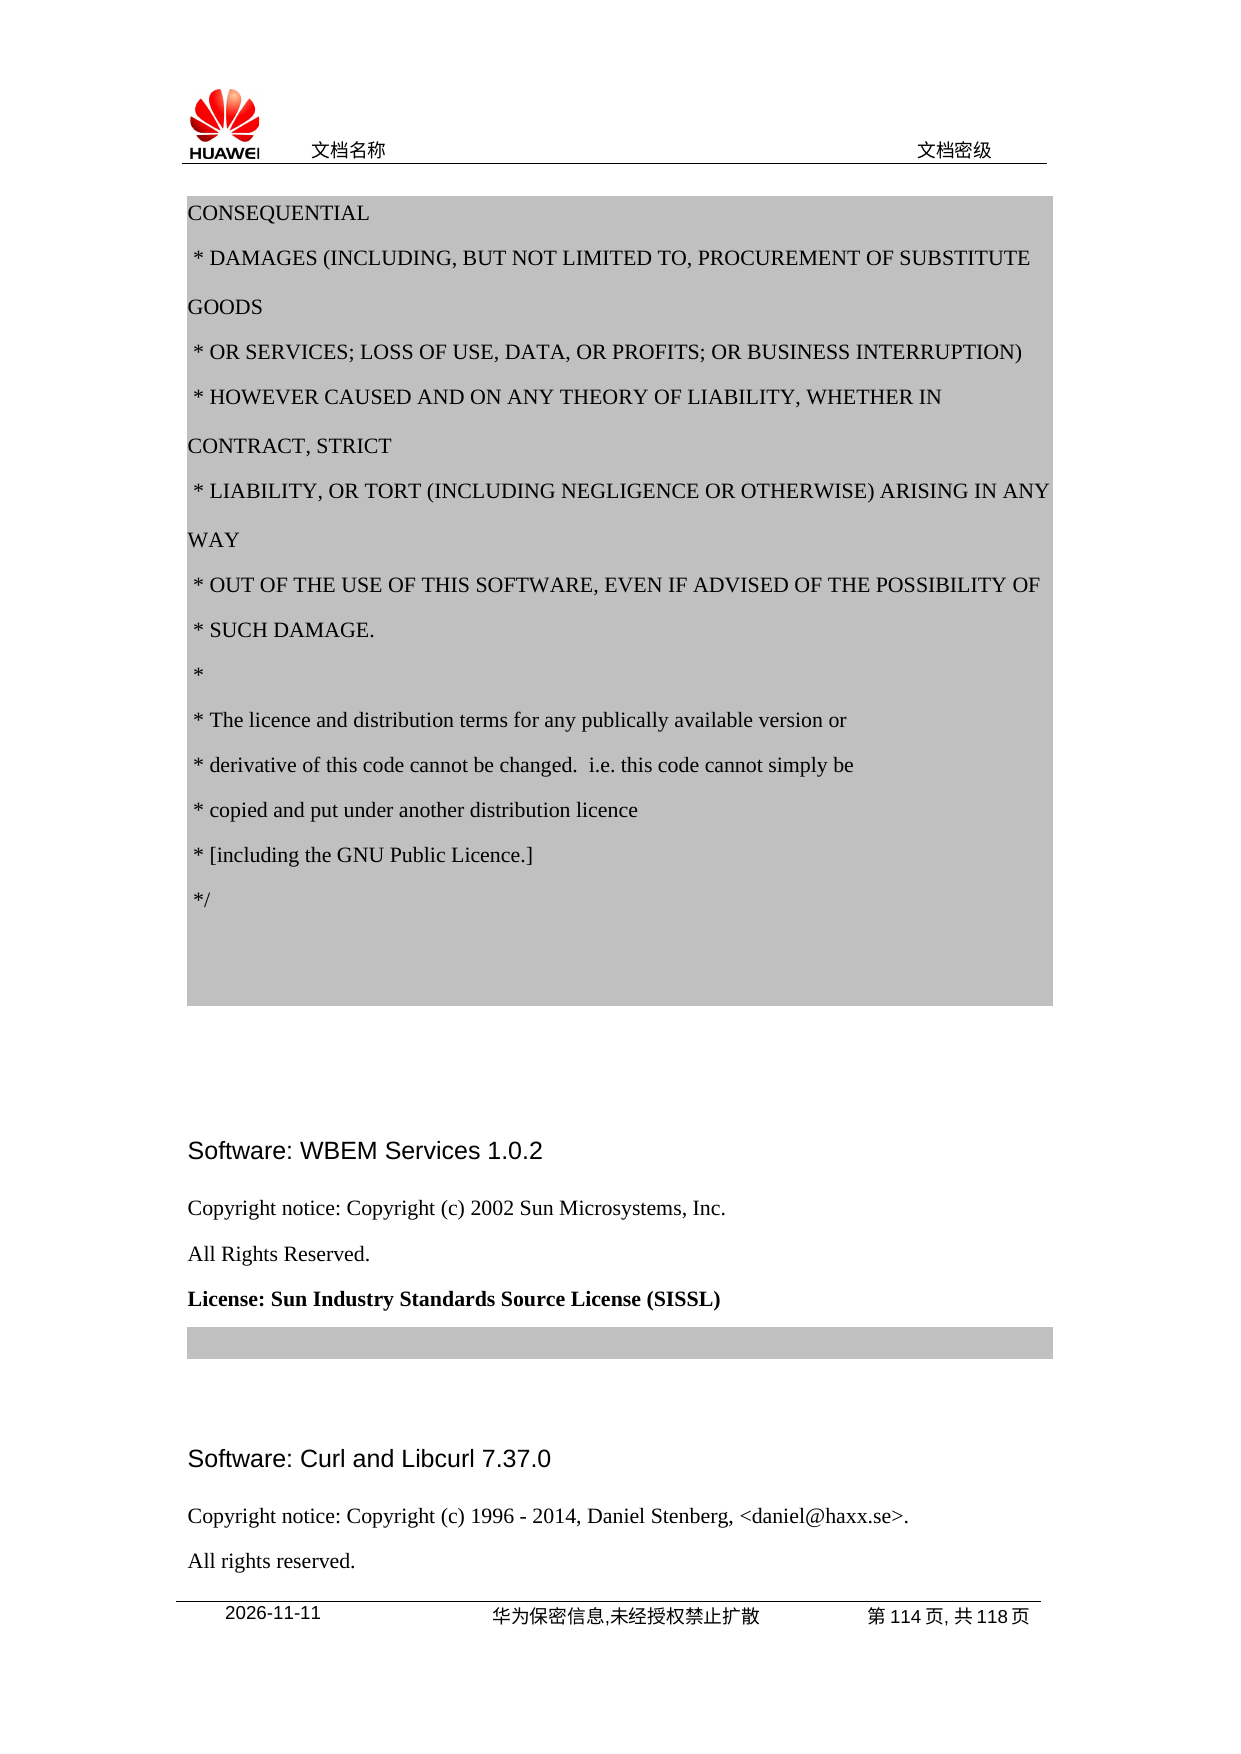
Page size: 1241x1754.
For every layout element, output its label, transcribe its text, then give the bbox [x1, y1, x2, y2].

text * [187, 658, 1053, 691]
text * derivative of this code cannot be changed. i.e. this code cannot simply be [187, 748, 1053, 781]
text * [including the GNU Public Licence.] [187, 839, 1053, 871]
text * OR SERVICES; LOSS OF USE, DATA, OR PROFITS; OR BUSINESS INTERRUPTION) [187, 335, 1053, 368]
text * HOWEVER CAUSED AND ON ANY THEORY OF LIABILITY, WHETHER IN CONTRACT, STRICT [187, 380, 1053, 462]
text Copyright notice: Copyright (c) 1996 - 2014, Daniel Stenberg, <daniel@haxx.se>. [187, 1500, 1053, 1532]
text * LIABILITY, OR TORT (INCLUDING NEGLIGENCE OR OTHERWISE) ARISING IN ANY WAY [187, 474, 1053, 555]
text * The licence and distribution terms for any publically available version or [187, 703, 1053, 736]
subtitle Software: Curl and Libcurl 7.37.0 [187, 1442, 1053, 1475]
text * OUT OF THE USE OF THIS SOFTWARE, EVEN IF ADVISED OF THE POSSIBILITY OF [187, 568, 1053, 601]
text * copied and put under another distribution licence [187, 793, 1053, 826]
text Copyright notice: Copyright (c) 2002 Sun Microsystems, Inc. [187, 1192, 1053, 1224]
subtitle Software: WBEM Services 1.0.2 [187, 1134, 1053, 1167]
text * SUCH DAMAGE. [187, 613, 1053, 646]
text * FOR ANY DIRECT, INDIRECT, INCIDENTAL, SPECIAL, EXEMPLARY, OR CONSEQUENTIAL [187, 196, 1053, 229]
text All rights reserved. [187, 1545, 1053, 1577]
text All Rights Reserved. [187, 1237, 1053, 1269]
picture [190, 89, 260, 159]
text License: Sun Industry Standards Source License (SISSL) [187, 1282, 1053, 1314]
text * DAMAGES (INCLUDING, BUT NOT LIMITED TO, PROCUREMENT OF SUBSTITUTE GOODS [187, 241, 1053, 323]
text */ [187, 884, 1053, 916]
